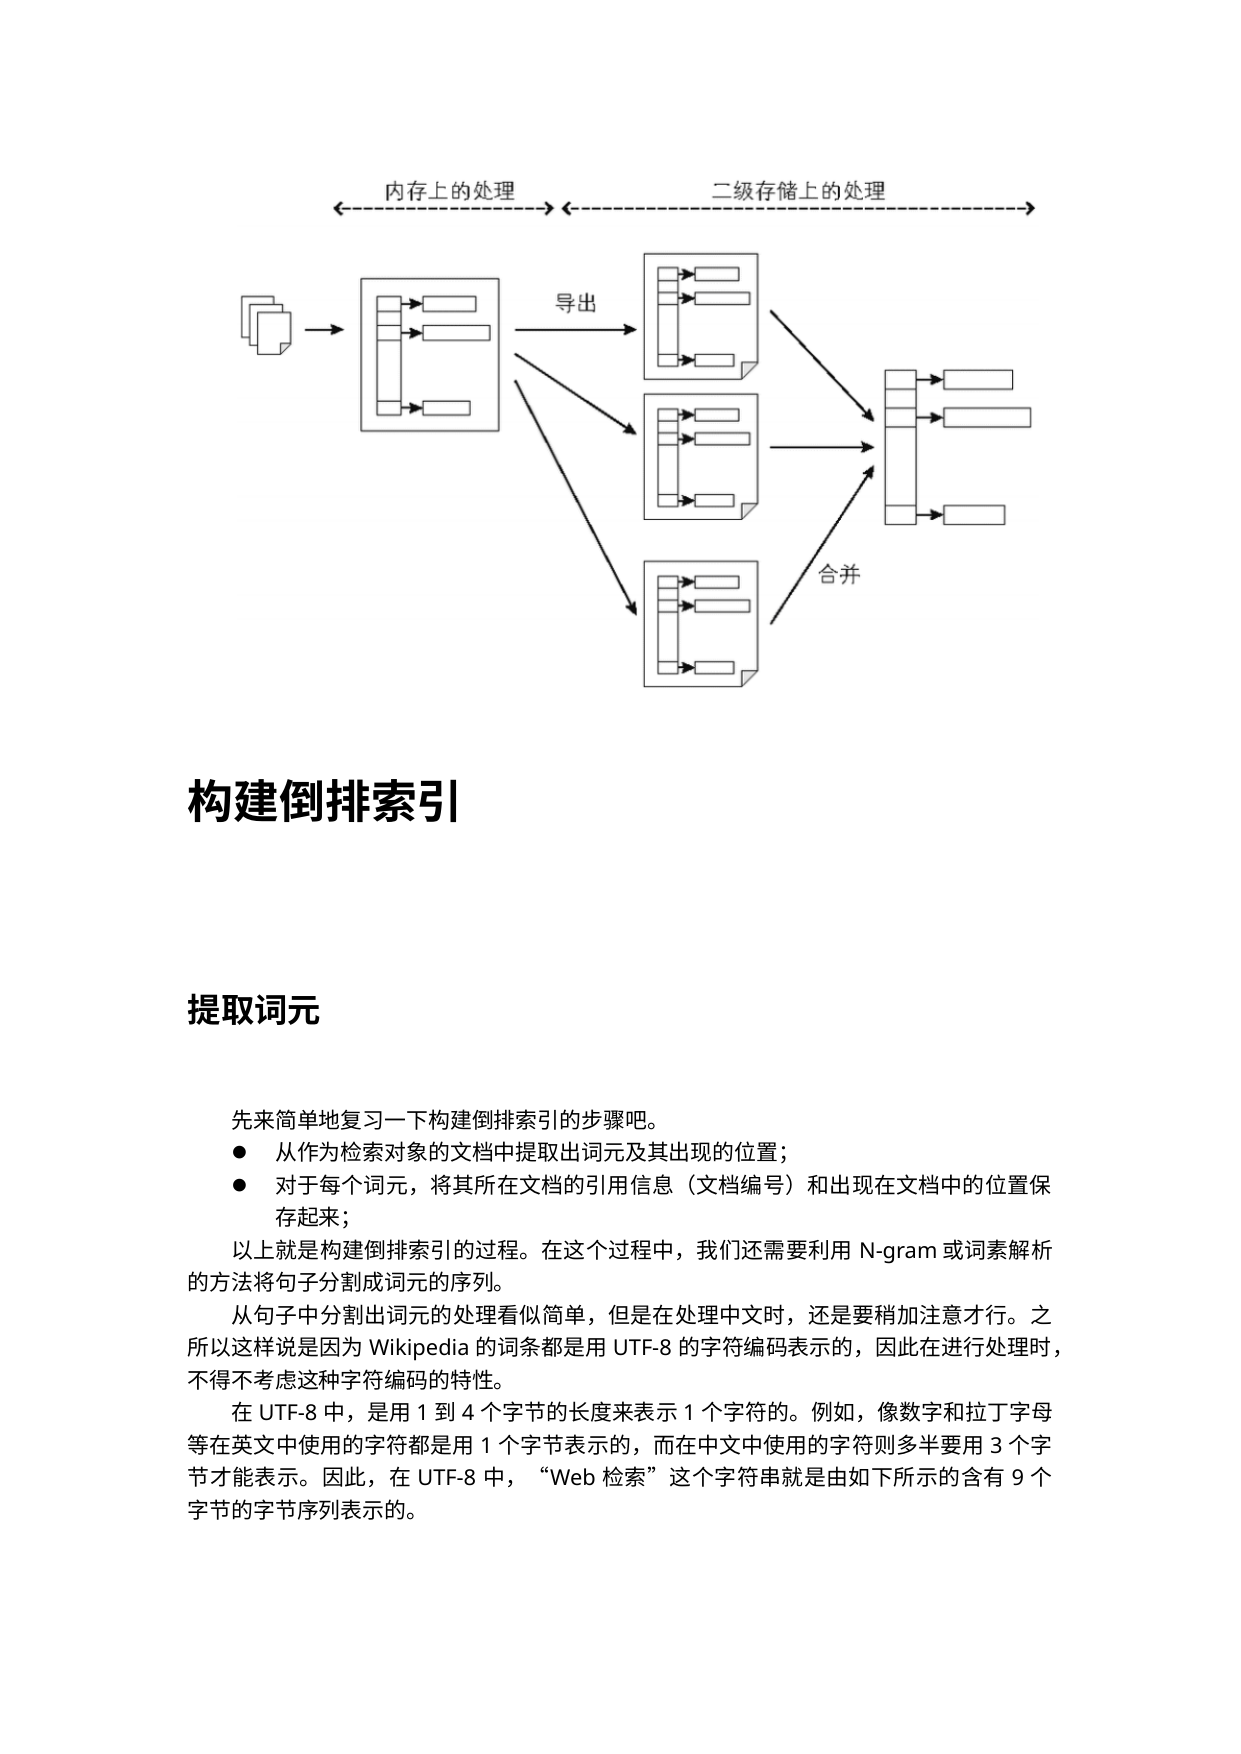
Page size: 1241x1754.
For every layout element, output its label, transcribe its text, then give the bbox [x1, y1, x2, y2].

text 先来简单地复习一下构建倒排索引的步骤吧。 [187, 1102, 1053, 1135]
subtitle 提取词元 [187, 975, 1053, 1040]
list 对于每个词元，将其所在文档的引用信息（文档编号）和出现在文档中的位置保存起来； [231, 1167, 1053, 1232]
text 在 UTF-8 中，是用 1 到 4 个字节的长度来表示 1 个字符的。例如，像数字和拉丁字母等在英文中使用的字符都是用 1 个字节表示的，而在中文中使用的字符则多半要用 3 个字节才能表示。因此，在 UTF-8 中，“Web 检索”这个字符串就是由如下所示的含有 9 个字节的字节序列表示的。 [187, 1395, 1053, 1525]
text 以上就是构建倒排索引的过程。在这个过程中，我们还需要利用 N-gram或词素解析的方法将句子分割成词元的序列。 [187, 1232, 1053, 1297]
text 从句子中分割出词元的处理看似简单，但是在处理中文时，还是要稍加注意才行。之所以这样说是因为 Wikipedia 的词条都是用 UTF-8 的字符编码表示的，因此在进行处理时，不得不考虑这种字符编码的特性。 [187, 1297, 1053, 1395]
subtitle 构建倒排索引 [187, 750, 1053, 847]
list 从作为检索对象的文档中提取出词元及其出现的位置； [231, 1135, 1053, 1167]
